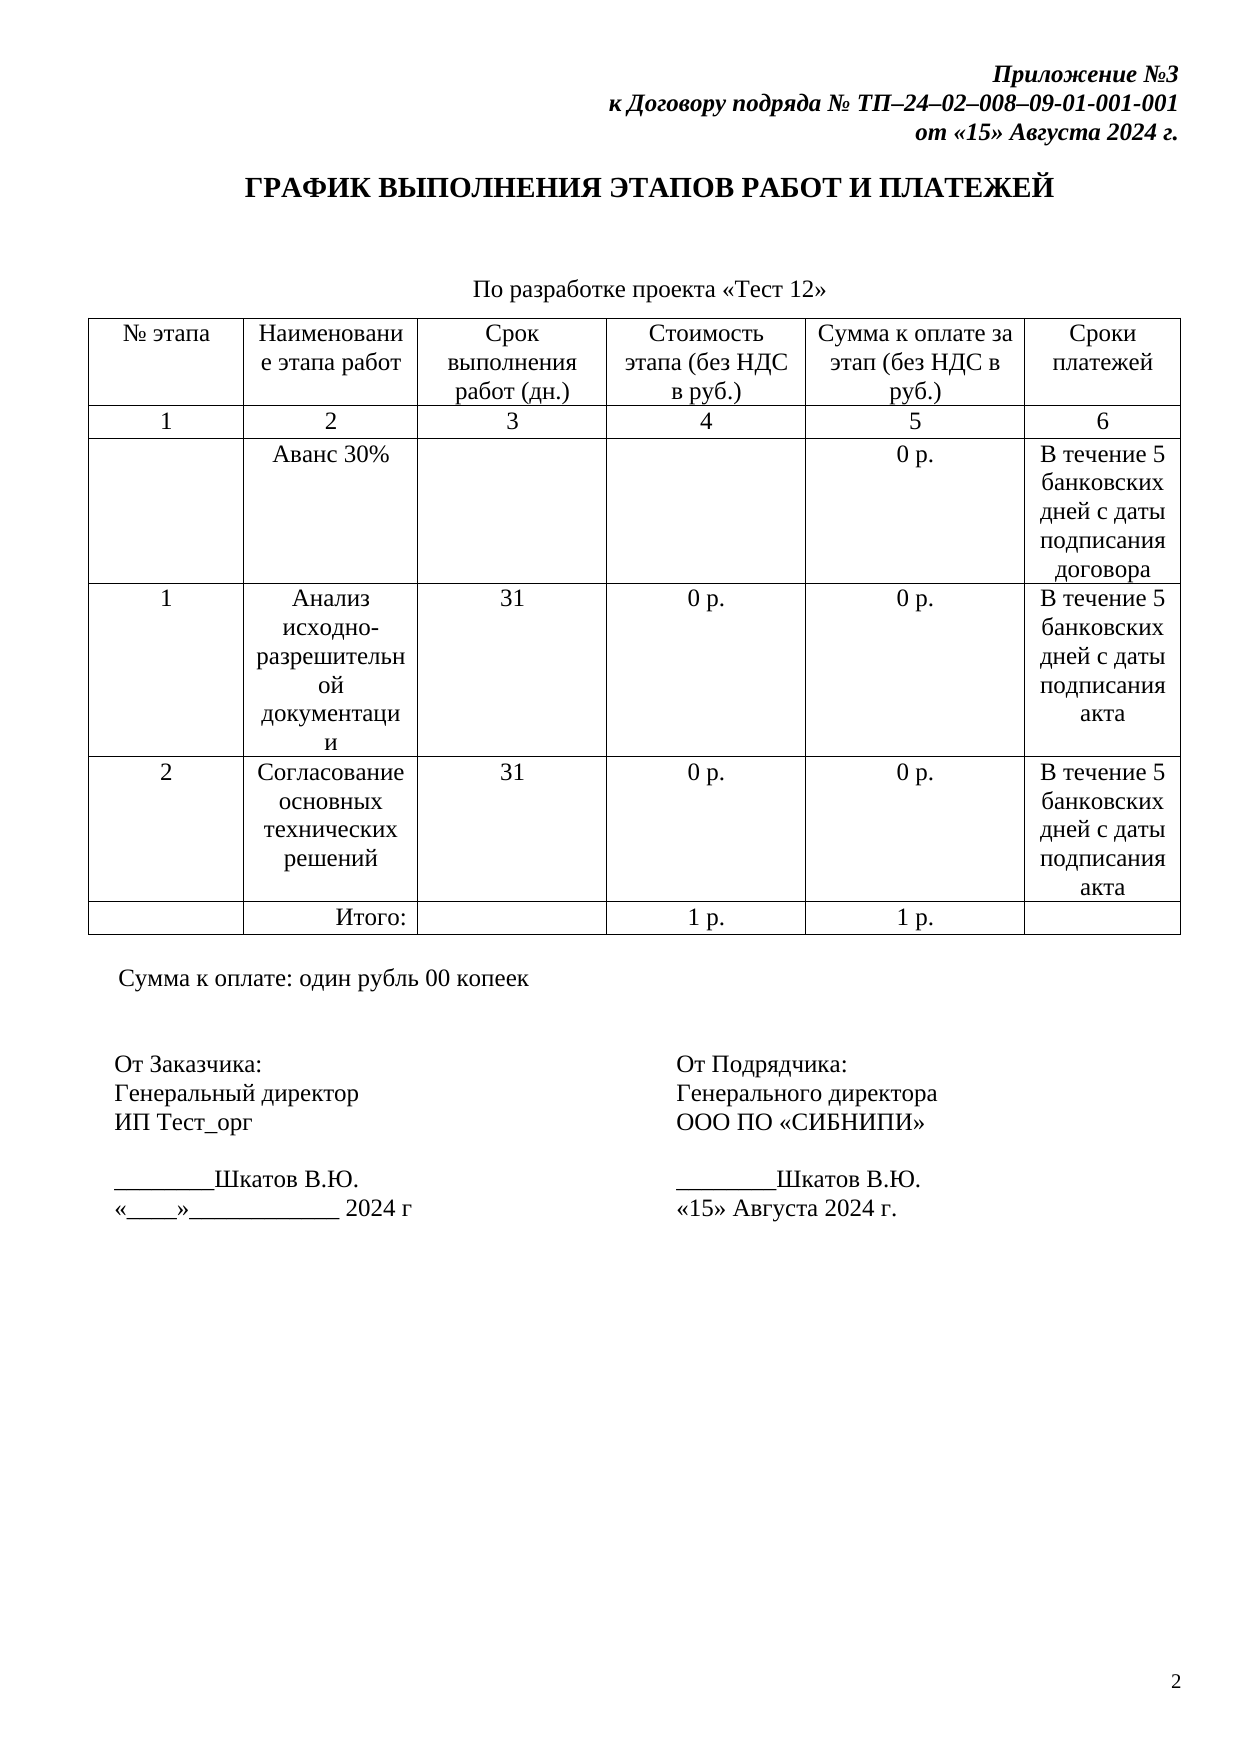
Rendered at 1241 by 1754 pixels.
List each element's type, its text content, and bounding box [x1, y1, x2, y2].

table_cell В течение 5 банковских дней с даты подписания акта [1025, 757, 1180, 901]
table_cell [418, 439, 606, 582]
table_cell 1 р. [806, 902, 1024, 933]
text По разработке проекта «Тест 12» [118, 274, 1181, 303]
table_cell 0 р. [806, 757, 1024, 901]
table_cell [607, 439, 805, 582]
table_header № этапа [89, 319, 243, 405]
table_cell 31 [418, 757, 606, 901]
text ГРАФИК ВЫПОЛНЕНИЯ ЭТАПОВ РАБОТ И ПЛАТЕЖЕЙ [118, 170, 1181, 204]
table_cell [418, 902, 606, 933]
table_cell 0 р. [806, 584, 1024, 756]
table_header От Заказчика: Генеральный директор ИП Тест_орг ________Шкатов В.Ю. «____»____________ 2024 г [103, 1050, 665, 1251]
table_cell [89, 439, 243, 582]
table_cell Согласование основных технических решений [244, 757, 417, 901]
table_cell Аванс 30% [244, 439, 417, 582]
table_cell 3 [418, 406, 606, 438]
table_header Стоимость этапа (без НДС в руб.) [607, 319, 805, 405]
table_header Сроки платежей [1025, 319, 1180, 405]
table_cell 1 [89, 406, 243, 438]
table_cell 1 р. [607, 902, 805, 933]
table_cell 2 [244, 406, 417, 438]
table_header От Подрядчика: Генерального директора ООО ПО «СИБНИПИ» ________Шкатов В.Ю. «15» Августа 2024 г. [665, 1050, 1107, 1251]
table_cell 0 р. [806, 439, 1024, 582]
text Приложение №3 [118, 59, 1181, 88]
table_cell 4 [607, 406, 805, 438]
table_cell 5 [806, 406, 1024, 438]
table_cell 0 р. [607, 584, 805, 756]
table_cell 31 [418, 584, 606, 756]
table_header Срок выполнения работ (дн.) [418, 319, 606, 405]
text от «15» Августа 2024 г. [118, 117, 1181, 145]
table_cell [1025, 902, 1180, 933]
text к Договору подряда № ТП–24–02–008–09-01-001-001 [118, 88, 1181, 117]
table_cell Анализ исходно-разрешительной документации [244, 584, 417, 756]
table_cell 1 [89, 584, 243, 756]
table_cell 2 [89, 757, 243, 901]
text Сумма к оплате: один рубль 00 копеек [118, 963, 1181, 992]
table_cell В течение 5 банковских дней с даты подписания договора [1025, 439, 1180, 582]
table_cell 0 р. [607, 757, 805, 901]
table_header Сумма к оплате за этап (без НДС в руб.) [806, 319, 1024, 405]
table_cell В течение 5 банковских дней с даты подписания акта [1025, 584, 1180, 756]
table_cell 6 [1025, 406, 1180, 438]
table_cell [89, 902, 243, 933]
table_cell Итого: [244, 902, 417, 933]
table_header Наименование этапа работ [244, 319, 417, 405]
